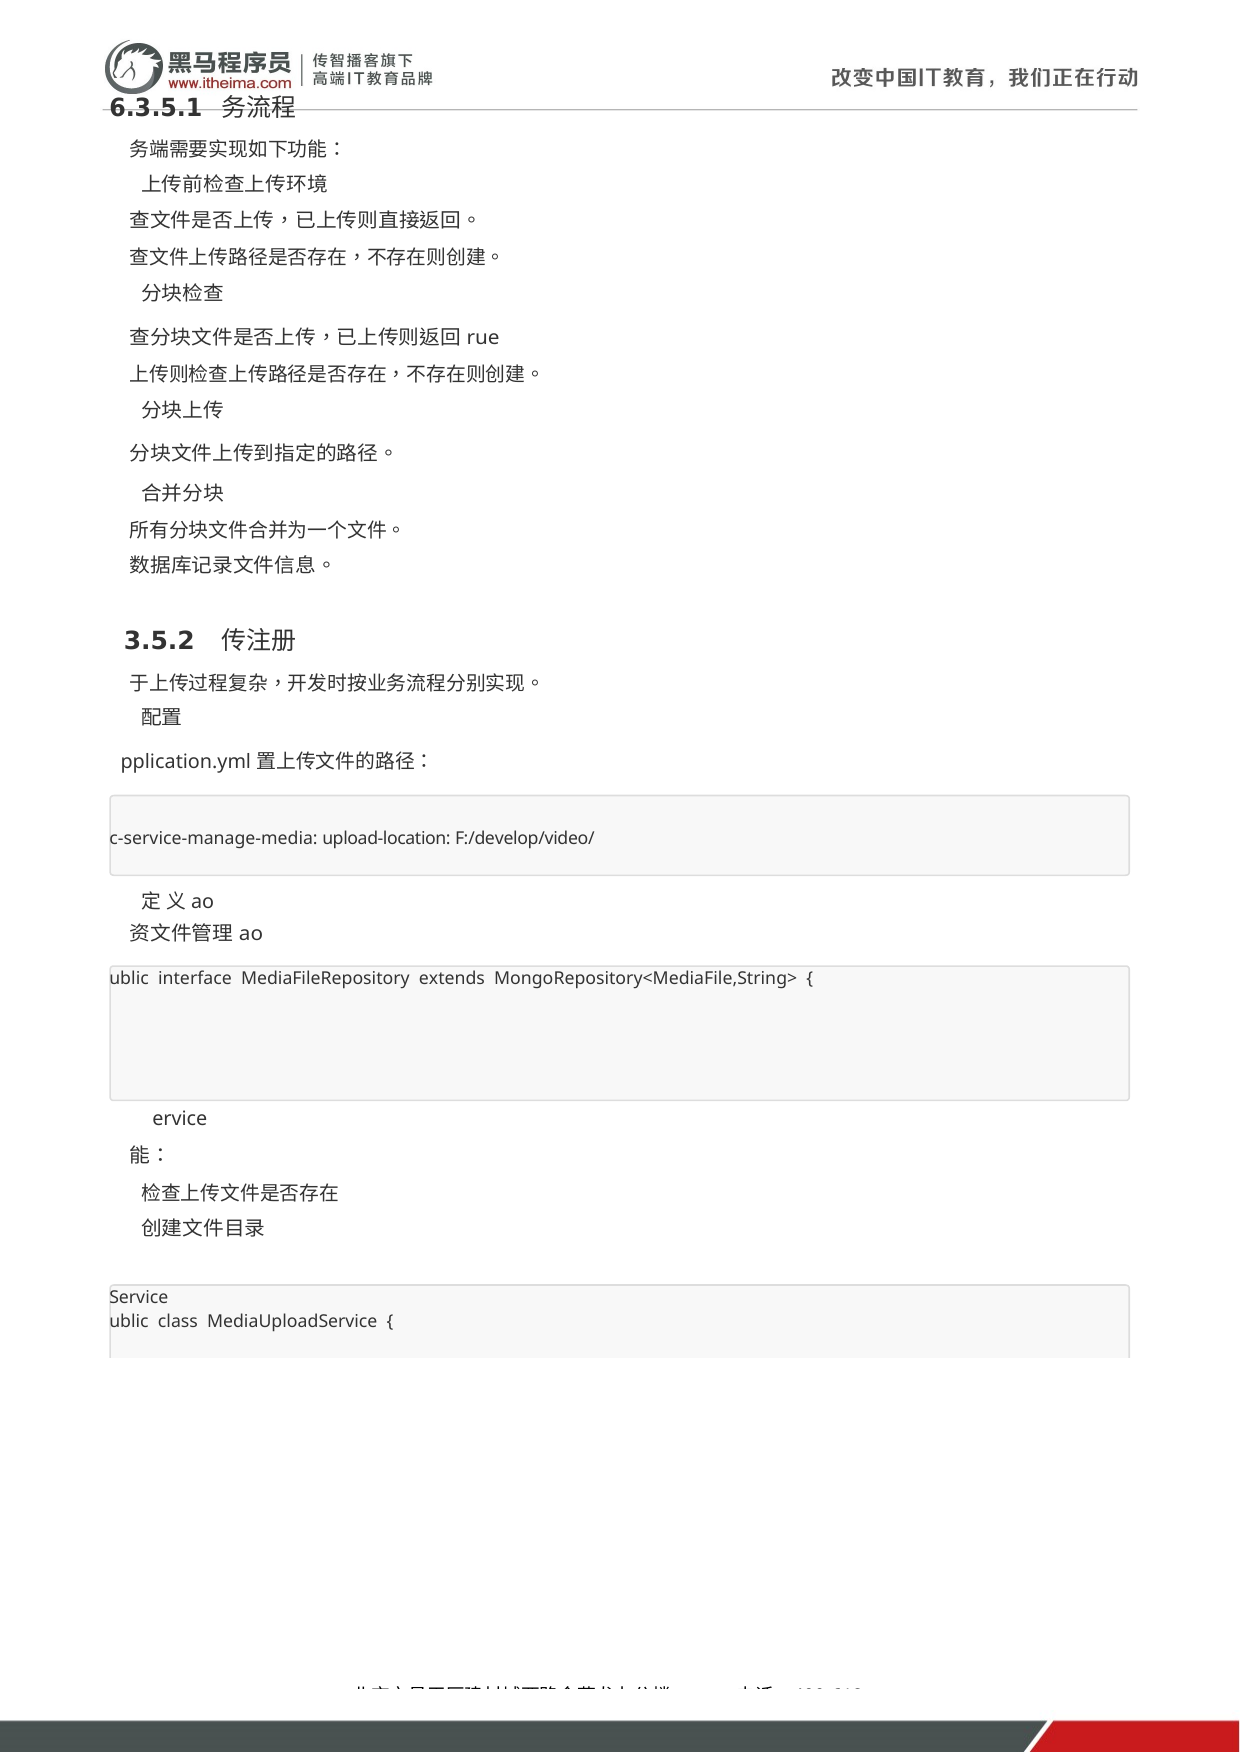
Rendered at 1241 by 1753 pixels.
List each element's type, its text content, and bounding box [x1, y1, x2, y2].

text pplication.yml 置上传文件的路径： [120, 738, 1240, 776]
text 检查上传文件是否存在创建文件目录 [141, 1179, 345, 1242]
text ervice [152, 967, 1240, 1131]
text 能： [129, 1141, 1240, 1168]
text 上传则检查上传路径是否存在，不存在则创建。分块上传 [129, 361, 557, 423]
text 查分块文件是否上传，已上传则返回 rue [129, 315, 1240, 352]
text 合并分块 [141, 479, 1240, 506]
text 定 义 ao [141, 888, 1240, 915]
text 于上传过程复杂，开发时按业务流程分别实现。配置 [129, 669, 557, 730]
text 资文件管理 ao [129, 920, 1240, 947]
picture [0, 0, 1240, 118]
text 所有分块文件合并为一个文件。数据库记录文件信息。 [129, 517, 415, 578]
text 查文件上传路径是否存在，不存在则创建。分块检查 [129, 243, 516, 306]
text 务端需要实现如下功能： 上传前检查上传环境 [129, 136, 354, 197]
text 6.3.5.1 务流程 [109, 89, 1240, 123]
subtitle 传注册 [123, 622, 1240, 656]
picture [0, 1710, 1240, 1752]
text 查文件是否上传，已上传则直接返回。 [129, 206, 1240, 233]
text 分块文件上传到指定的路径。 [129, 432, 1240, 467]
